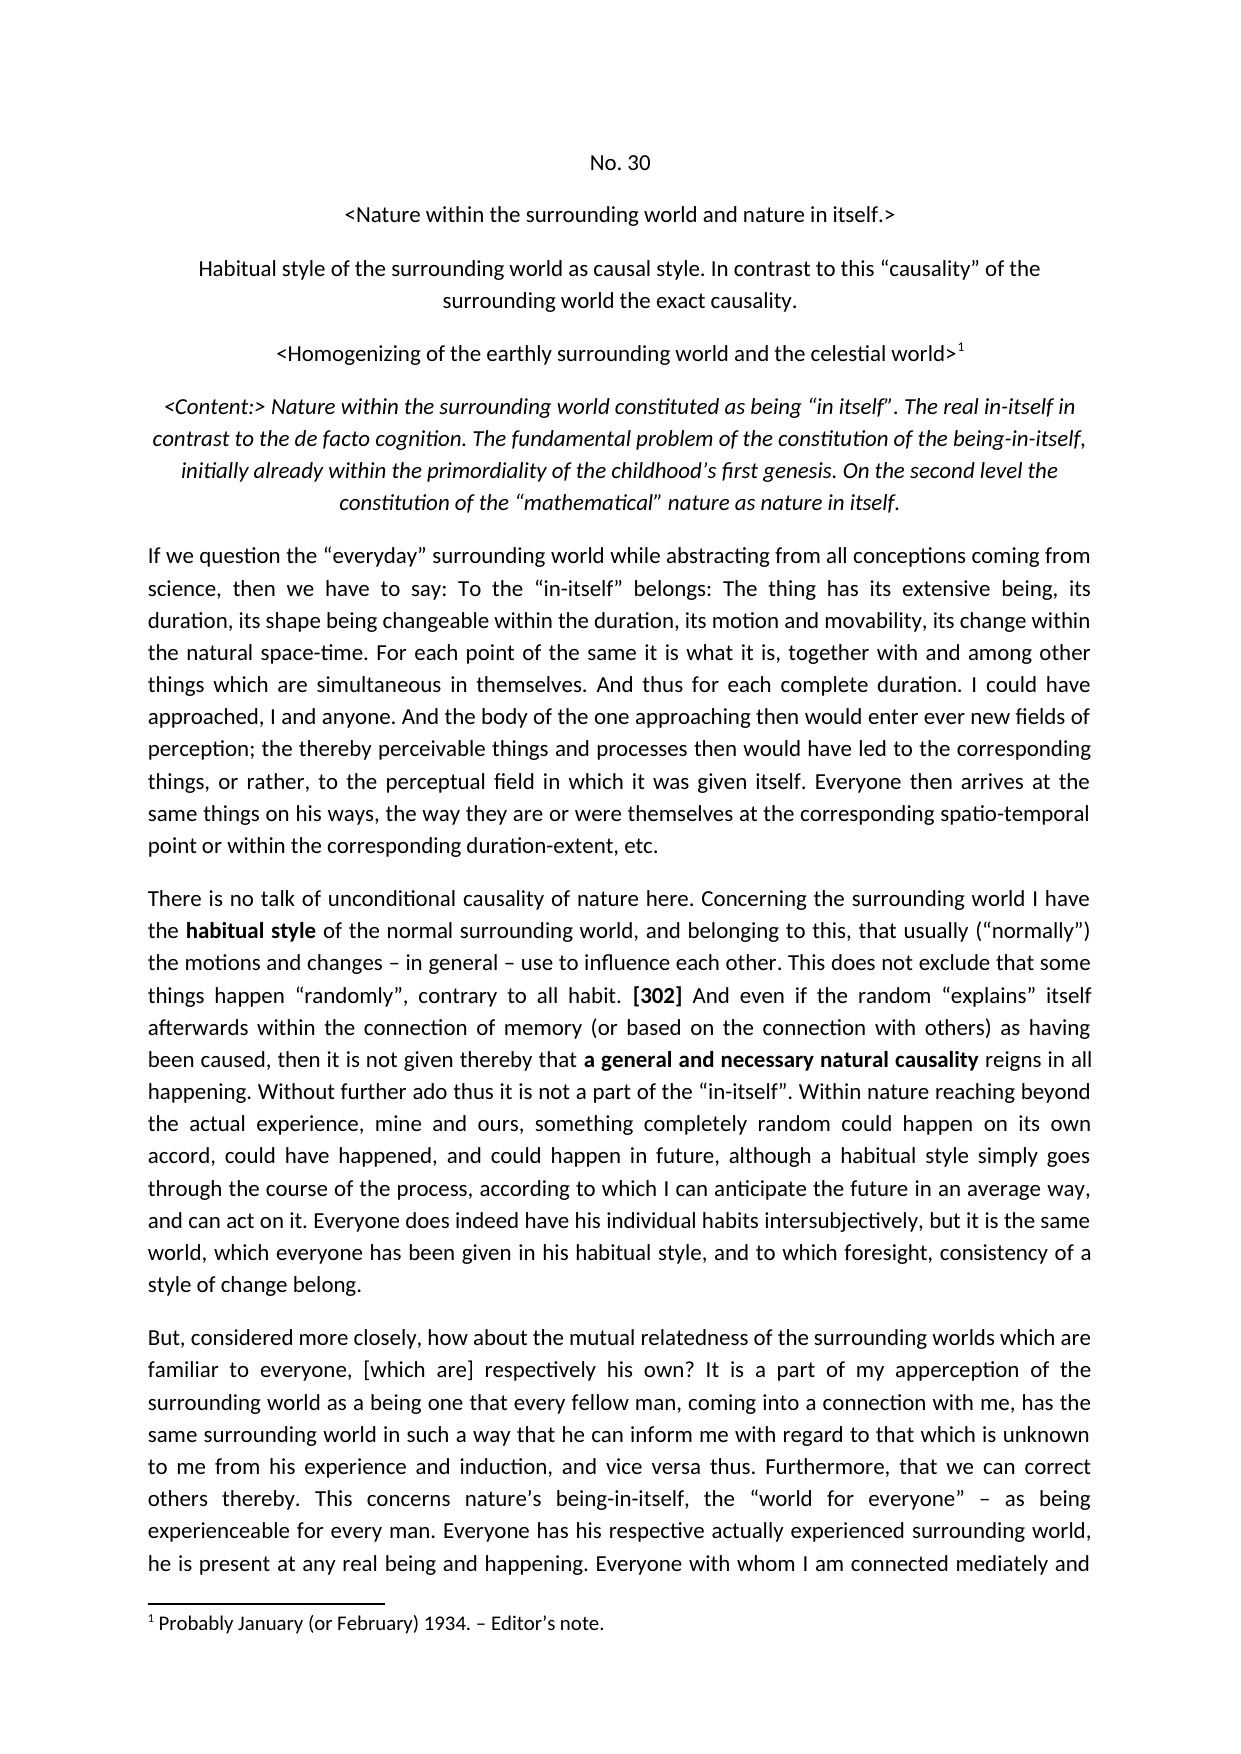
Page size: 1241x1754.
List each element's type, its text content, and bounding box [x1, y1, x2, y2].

text <Nature within the surrounding world and nature in itself.> [148, 201, 1093, 229]
text <Content:> Nature within the surrounding world constituted as being “in itself”. The real in-itself in contrast to the de facto cognition. The fundamental problem of the constitution of the being-in-itself, initially already within the primordiality of the childhood’s first genesis. On the second level the constitution of the “mathematical” nature as nature in itself. [148, 392, 1093, 516]
text <Homogenizing of the earthly surrounding world and the celestial world> [148, 339, 1093, 367]
text If we question the “everyday” surrounding world while abstracting from all conceptions coming from science, then we have to say: To the “in-itself” belongs: The thing has its extensive being, its duration, its shape being changeable within the duration, its motion and movability, its change within the natural space-time. For each point of the same it is what it is, together with and among other things which are simultaneous in themselves. And thus for each complete duration. I could have approached, I and anyone. And the body of the one approaching then would enter ever new fields of perception; the thereby perceivable things and processes then would have led to the corresponding things, or rather, to the perceptual field in which it was given itself. Everyone then arrives at the same things on his ways, the way they are or were themselves at the corresponding spatio-temporal point or within the corresponding duration-extent, etc. [148, 541, 1093, 859]
text There is no talk of unconditional causality of nature here. Concerning the surrounding world I have the habitual style of the normal surrounding world, and belonging to this, that usually (“normally”) the motions and changes – in general – use to influence each other. This does not exclude that some things happen “randomly”, contrary to all habit. [302] And even if the random “explains” itself afterwards within the connection of memory (or based on the connection with others) as having been caused, then it is not given thereby that a general and necessary natural causality reigns in all happening. Without further ado thus it is not a part of the “in-itself”. Within nature reaching beyond the actual experience, mine and ours, something completely random could happen on its own accord, could have happened, and could happen in future, although a habitual style simply goes through the course of the process, according to which I can anticipate the future in an average way, and can act on it. Everyone does indeed have his individual habits intersubjectively, but it is the same world, which everyone has been given in his habitual style, and to which foresight, consistency of a style of change belong. [148, 884, 1093, 1298]
text Habitual style of the surrounding world as causal style. In contrast to this “causality” of the surrounding world the exact causality. [148, 254, 1093, 314]
text No. 30 [148, 148, 1093, 176]
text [148, 1323, 1093, 1577]
